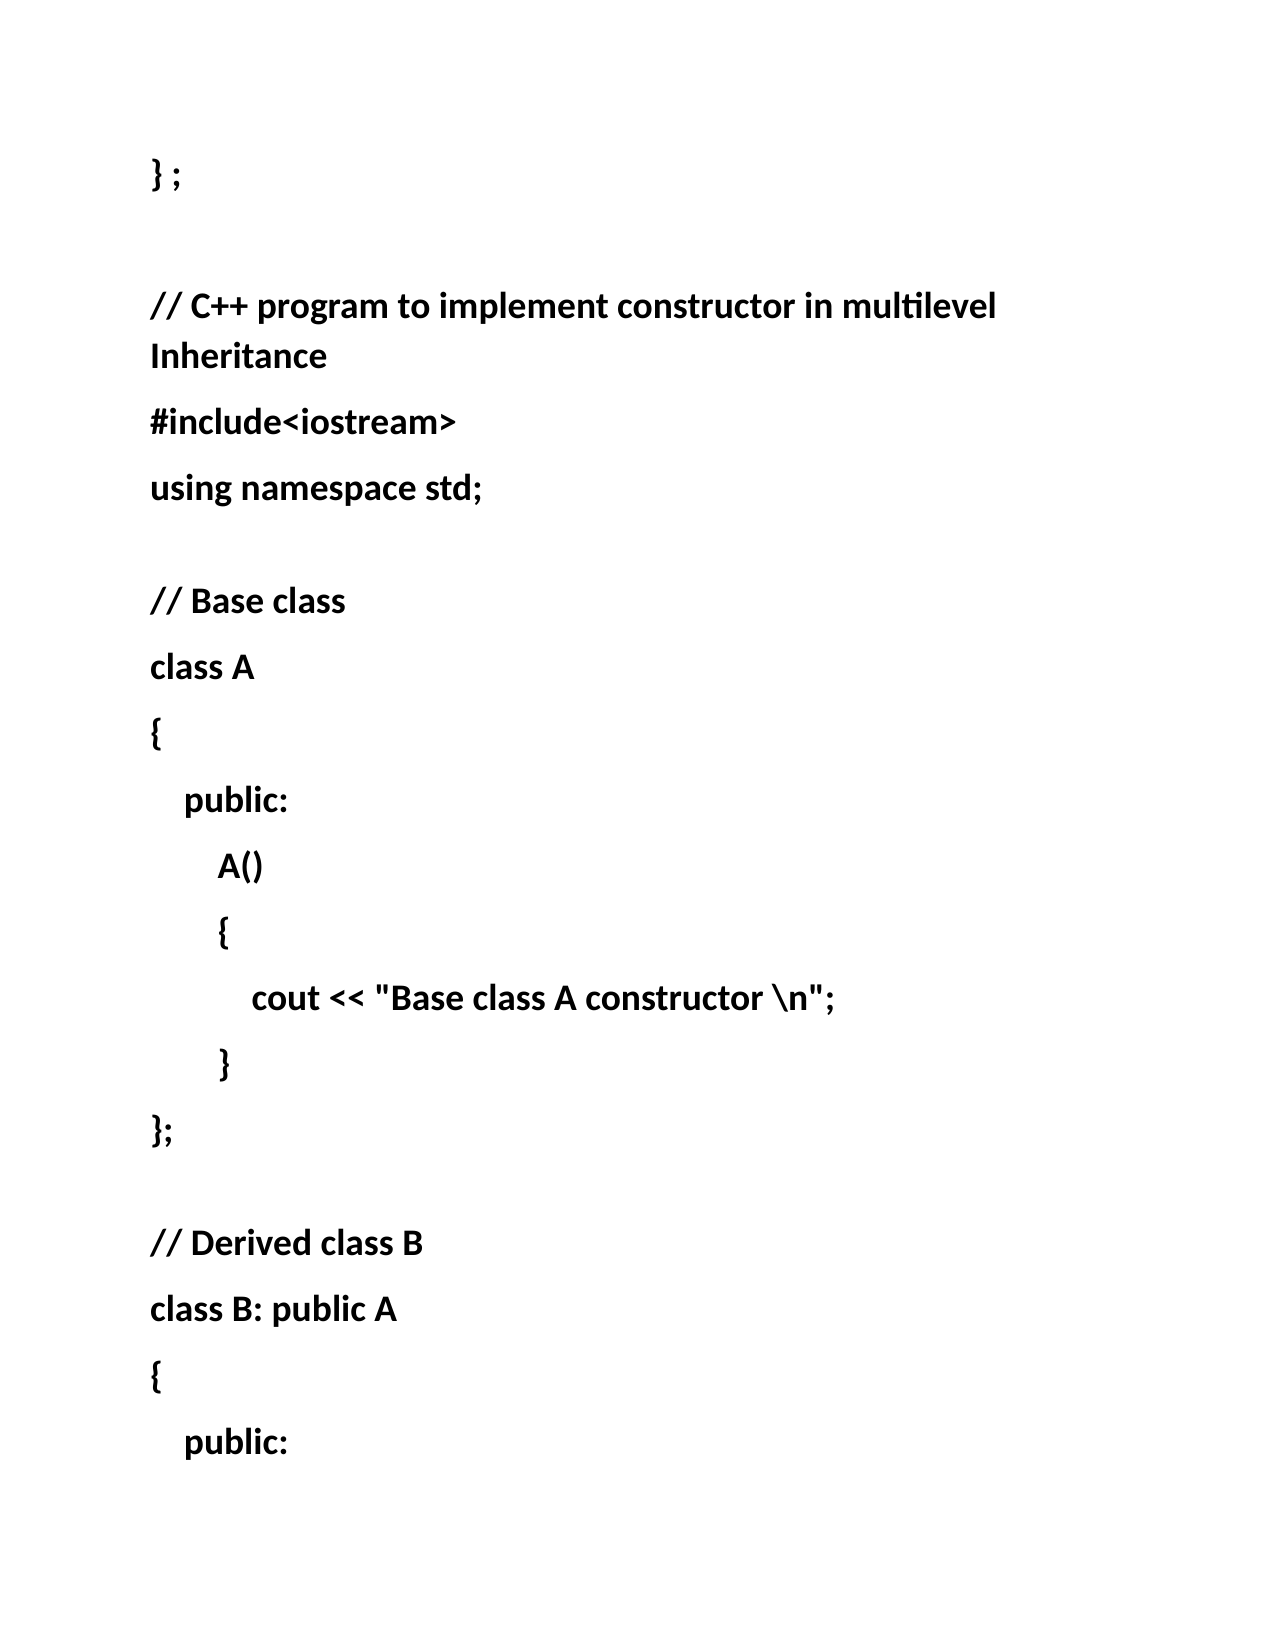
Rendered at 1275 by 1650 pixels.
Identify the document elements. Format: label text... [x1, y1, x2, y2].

text { [150, 709, 1125, 755]
text // Derived class B [150, 1219, 1125, 1265]
text using namespace std; [150, 464, 1125, 510]
text cout << "Base class A constructor \n"; [150, 974, 1125, 1020]
text // C++ program to implement constructor in multilevel Inheritance [150, 282, 1125, 378]
text }; [150, 1106, 1125, 1152]
text #include<iostream> [150, 398, 1125, 444]
text { [150, 1352, 1125, 1397]
text A() [150, 842, 1125, 887]
text } [150, 1040, 1125, 1086]
text class A [150, 643, 1125, 689]
text // Base class [150, 577, 1125, 623]
text { [150, 908, 1125, 954]
text } ; [150, 150, 1125, 196]
text public: [150, 776, 1125, 821]
text class B: public A [150, 1285, 1125, 1331]
text public: [150, 1418, 1125, 1463]
